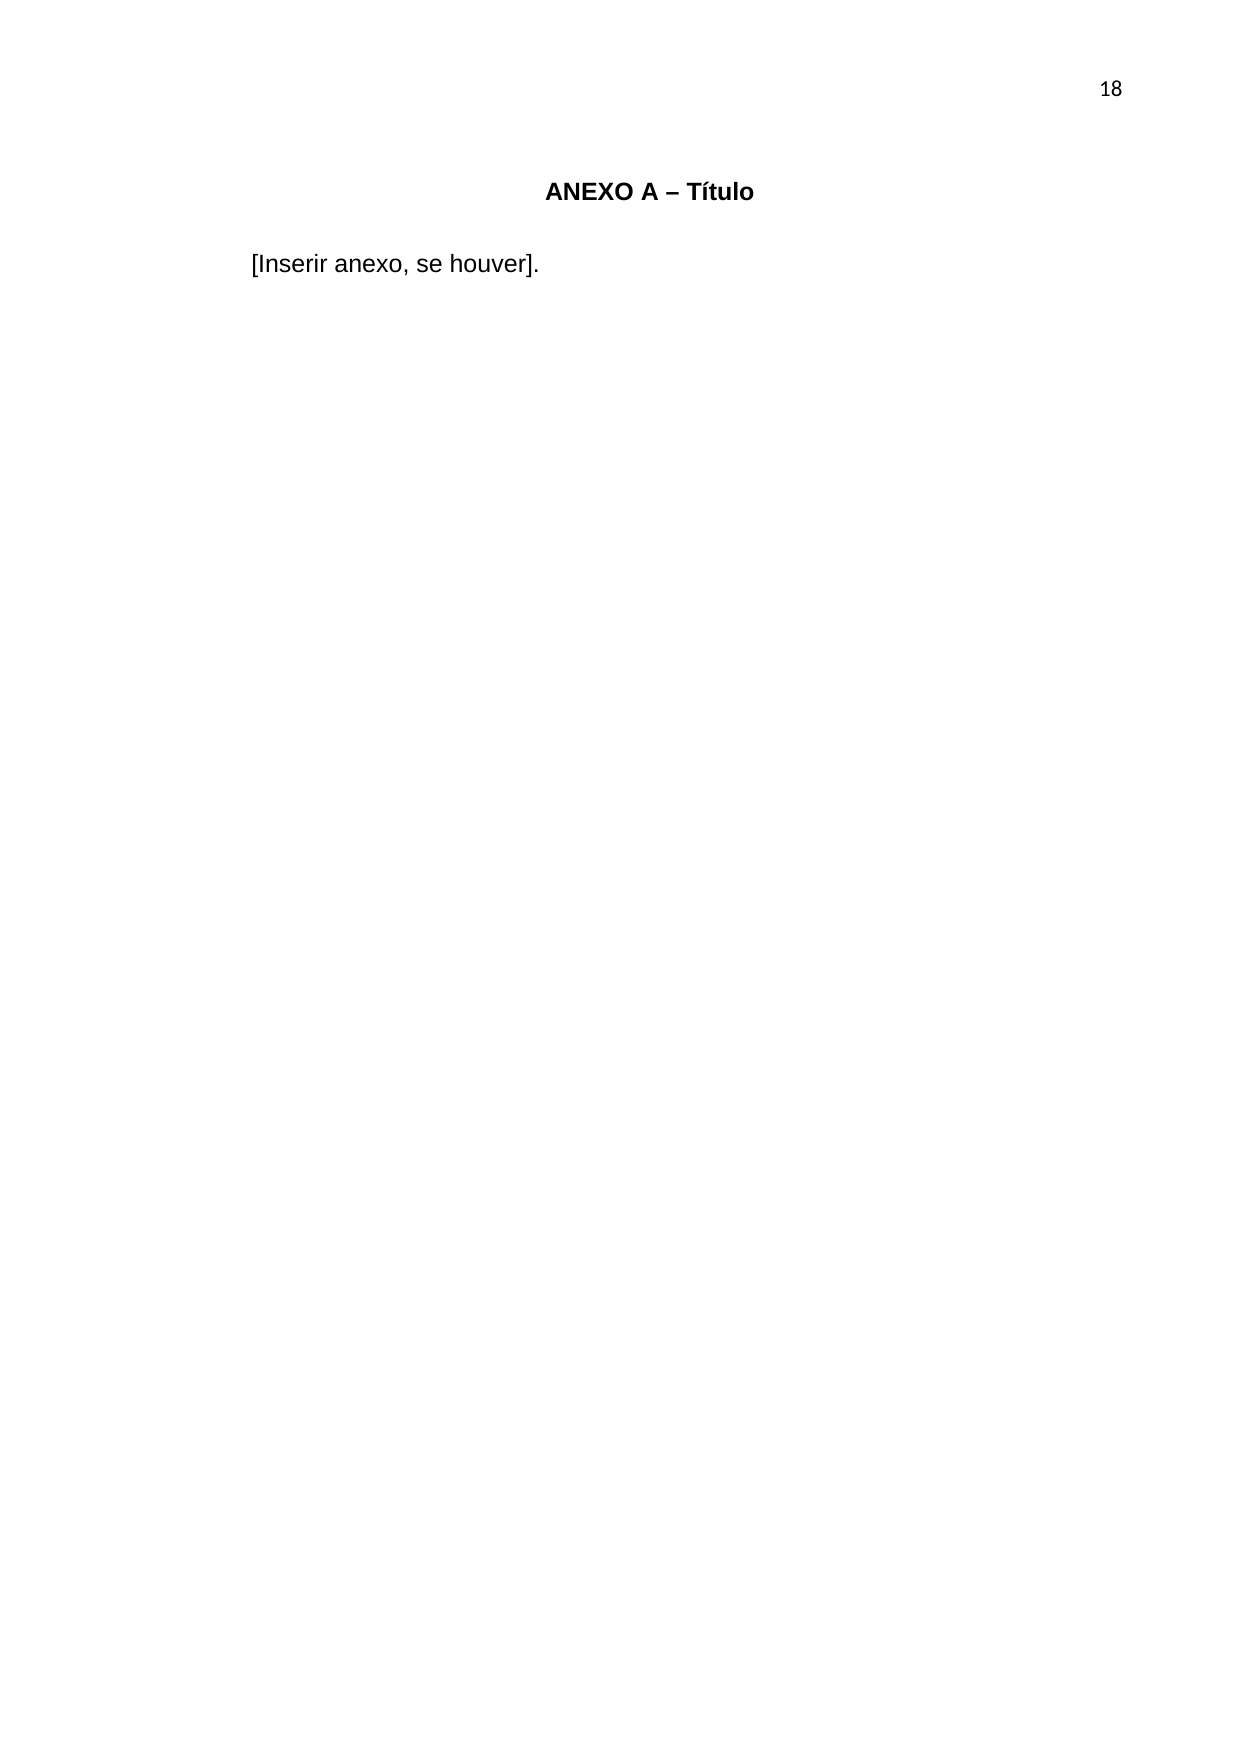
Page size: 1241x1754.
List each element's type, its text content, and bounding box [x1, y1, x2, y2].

subtitle ANEXO A – Título [177, 177, 1122, 206]
text [Inserir anexo, se houver]. [177, 249, 1122, 278]
